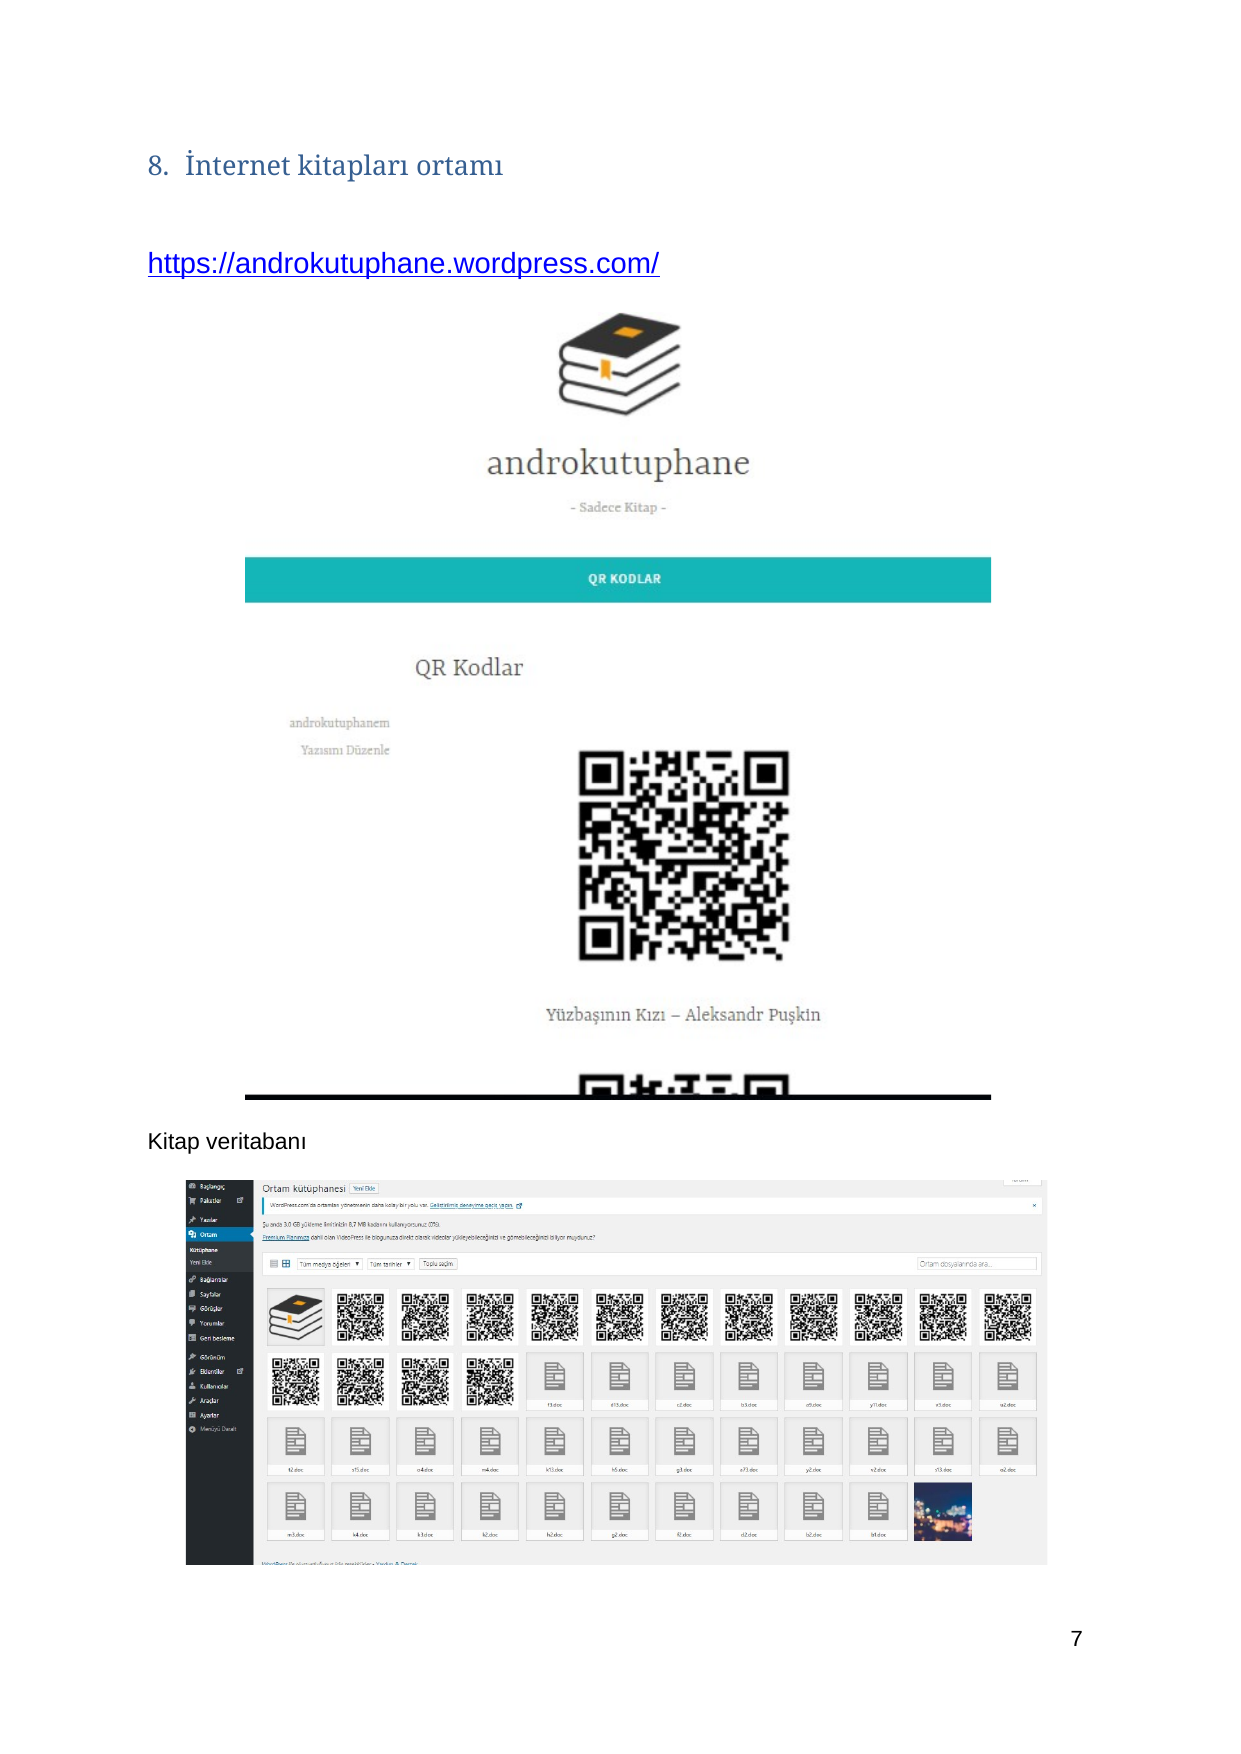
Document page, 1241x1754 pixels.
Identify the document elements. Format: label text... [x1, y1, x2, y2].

picture [185, 1180, 1048, 1565]
list İnternet kitapları ortamı [147, 147, 1107, 183]
text https://androkutuphane.wordpress.com/ [147, 246, 1107, 280]
picture [245, 312, 992, 1100]
picture [189, 1231, 196, 1238]
text Kitap veritabanı [147, 1128, 1107, 1154]
